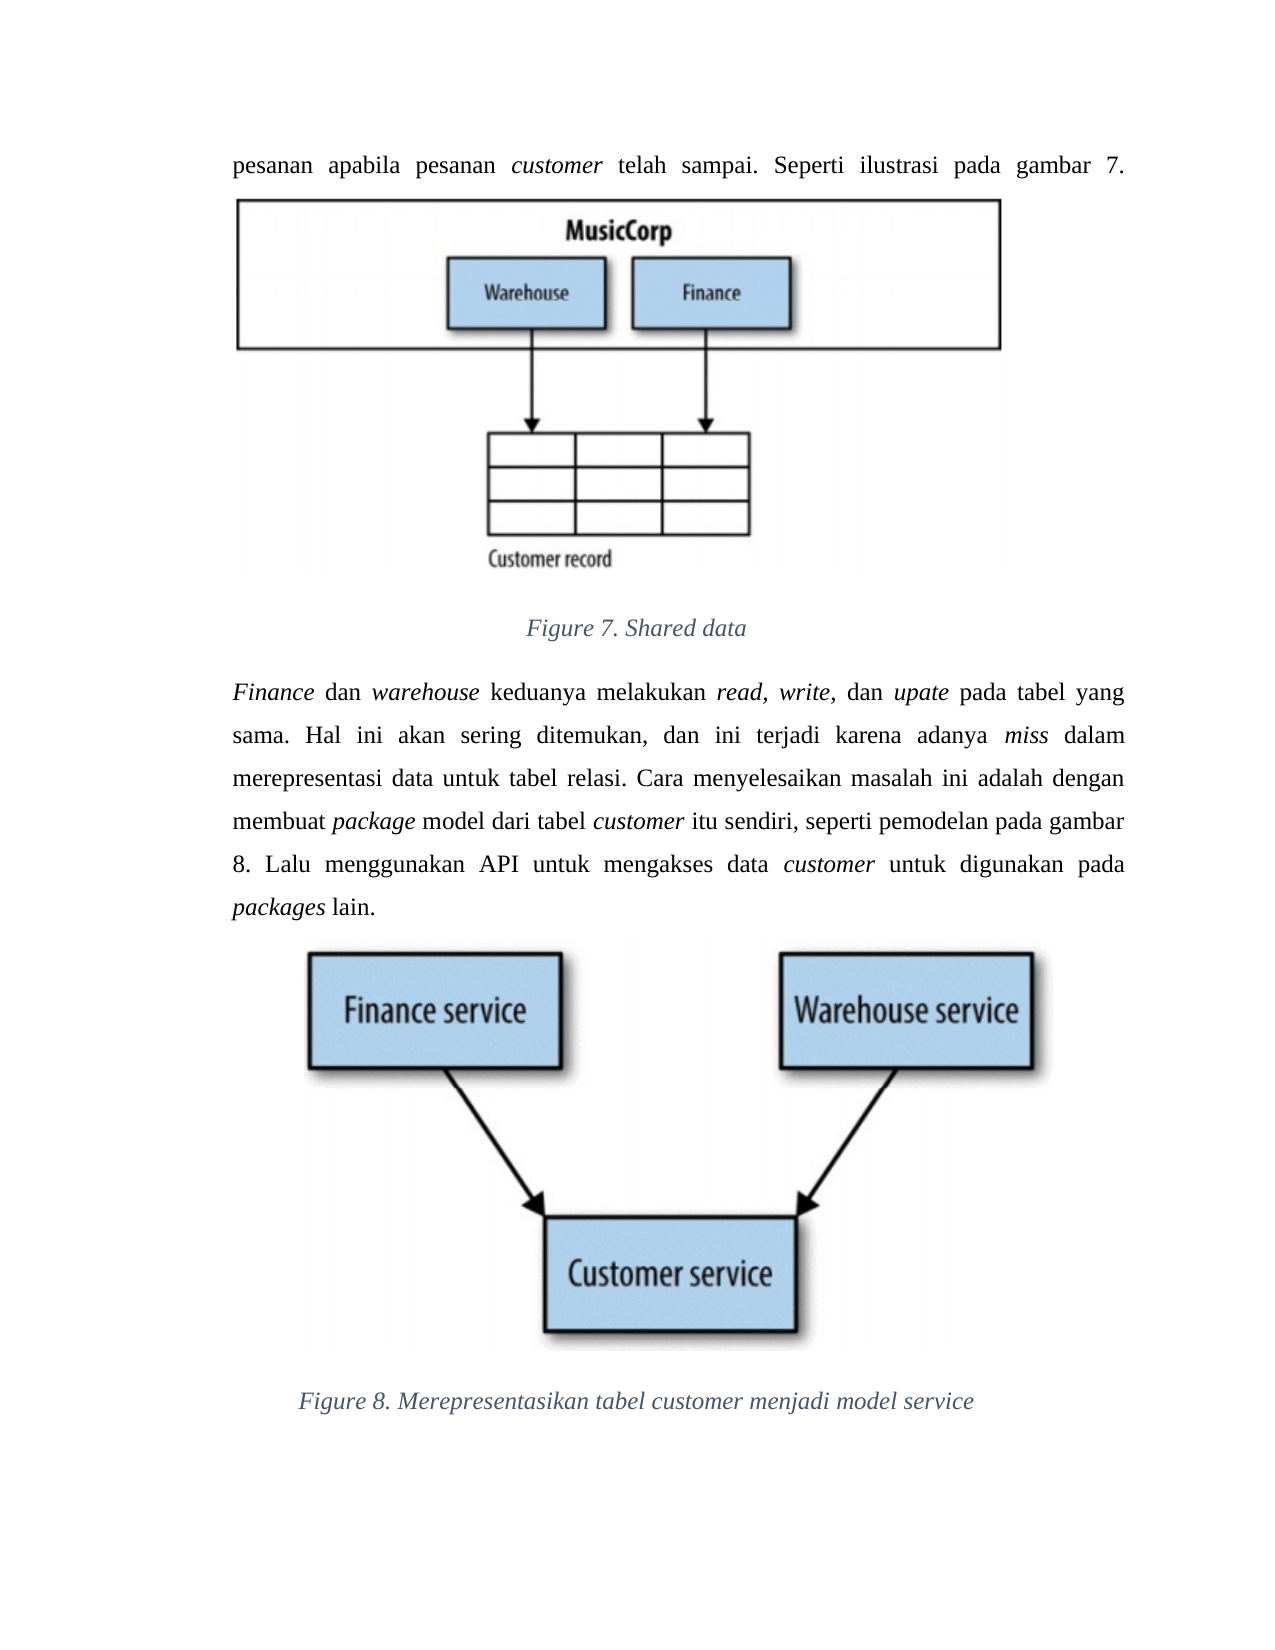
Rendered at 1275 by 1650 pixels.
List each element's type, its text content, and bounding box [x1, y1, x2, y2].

list Finance dan warehouse keduanya melakukan read, write, dan upate pada tabel yang sama. Hal ini akan sering ditemukan, dan ini terjadi karena adanya miss dalam merepresentasi data untuk tabel relasi. Cara menyelesaikan masalah ini adalah dengan membuat package model dari tabel customer itu sendiri, seperti pemodelan pada gambar 8. Lalu menggunakan API untuk mengakses data customer untuk digunakan pada packages lain. [232, 677, 1125, 921]
picture [232, 193, 1011, 578]
picture [303, 935, 1054, 1351]
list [187, 150, 1125, 577]
